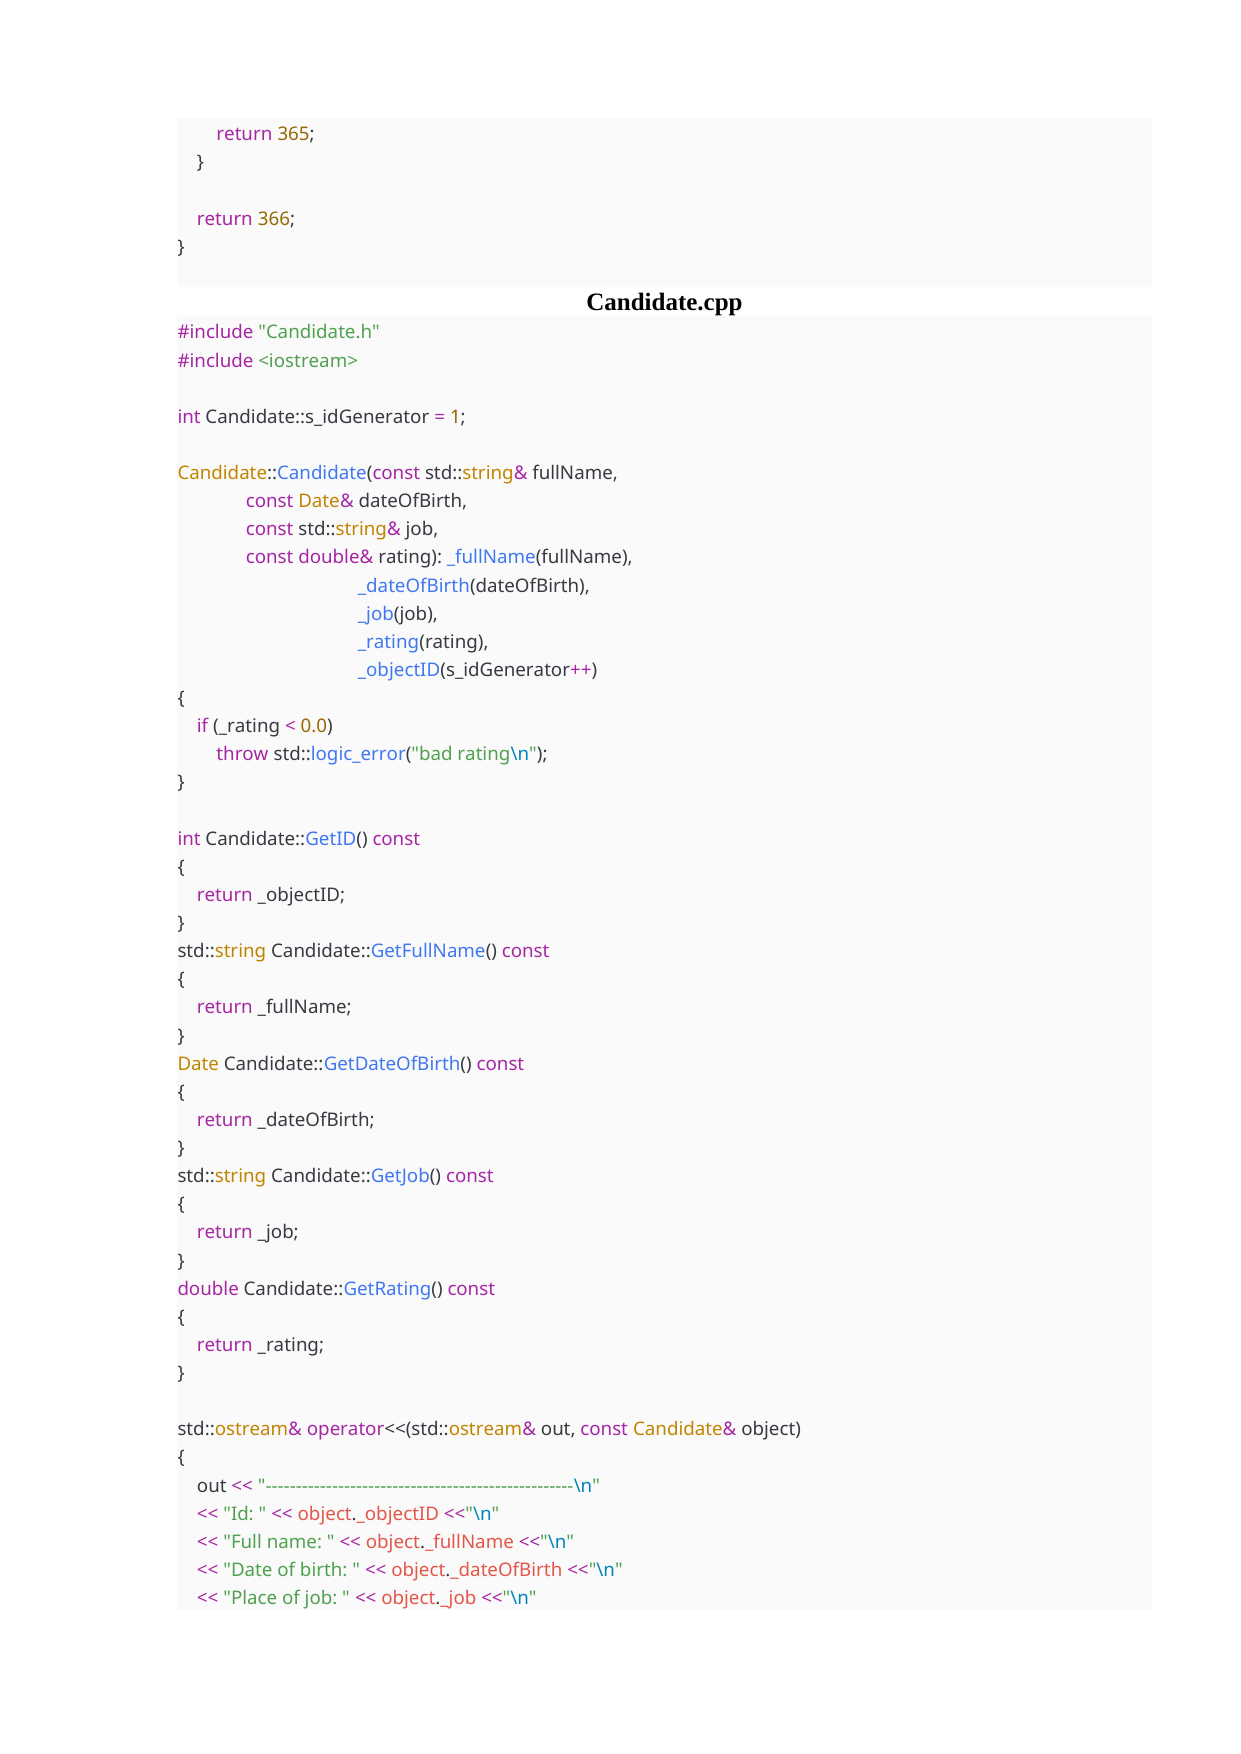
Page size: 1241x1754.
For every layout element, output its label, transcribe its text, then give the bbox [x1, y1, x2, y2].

text return _objectID; [177, 879, 1152, 907]
text { [177, 682, 1152, 710]
text std::ostream& operator<<(std::ostream& out, const Candidate& object) [177, 1413, 1152, 1441]
text return _fullName; [177, 991, 1152, 1019]
text } [177, 1132, 1152, 1160]
text std::string Candidate::GetFullName() const [177, 935, 1152, 963]
text Date Candidate::GetDateOfBirth() const [177, 1047, 1152, 1076]
text return _job; [177, 1216, 1152, 1244]
text int Candidate::GetID() const [177, 822, 1152, 851]
text } [177, 1357, 1152, 1385]
text _dateOfBirth(dateOfBirth), [177, 569, 1152, 597]
text const Date& dateOfBirth, [177, 485, 1152, 513]
text } [177, 766, 1152, 794]
text Candidate.cpp [177, 287, 1152, 316]
text return _dateOfBirth; [177, 1104, 1152, 1132]
text double Candidate::GetRating() const [177, 1272, 1152, 1301]
text _objectID(s_idGenerator++) [177, 654, 1152, 682]
text { [177, 963, 1152, 991]
text _job(job), [177, 597, 1152, 626]
text << "Full name: " << object._fullName <<"\n" [177, 1526, 1152, 1554]
text out << "---------------------------------------------------\n" [177, 1469, 1152, 1497]
text #include "Candidate.h" [177, 316, 1152, 344]
text std::string Candidate::GetJob() const [177, 1160, 1152, 1188]
text << "Id: " << object._objectID <<"\n" [177, 1497, 1152, 1526]
text throw std::logic_error("bad rating\n"); [177, 738, 1152, 766]
text { [177, 851, 1152, 879]
text { [177, 1301, 1152, 1329]
text const double& rating): _fullName(fullName), [177, 541, 1152, 569]
text { [177, 1076, 1152, 1104]
text { [177, 1441, 1152, 1469]
text } [177, 146, 1152, 174]
text } [177, 907, 1152, 935]
text { [177, 1188, 1152, 1216]
text _rating(rating), [177, 626, 1152, 654]
text return 366; [177, 203, 1152, 231]
text const std::string& job, [177, 513, 1152, 541]
text return _rating; [177, 1329, 1152, 1357]
text << "Date of birth: " << object._dateOfBirth <<"\n" [177, 1554, 1152, 1582]
text } [177, 1019, 1152, 1047]
text return 365; [177, 118, 1152, 146]
text } [177, 1244, 1152, 1272]
text << "Place of job: " << object._job <<"\n" [177, 1582, 1152, 1610]
text #include <iostream> [177, 344, 1152, 372]
text } [177, 231, 1152, 259]
text if (_rating < 0.0) [177, 710, 1152, 738]
text int Candidate::s_idGenerator = 1; [177, 401, 1152, 429]
text Candidate::Candidate(const std::string& fullName, [177, 457, 1152, 485]
